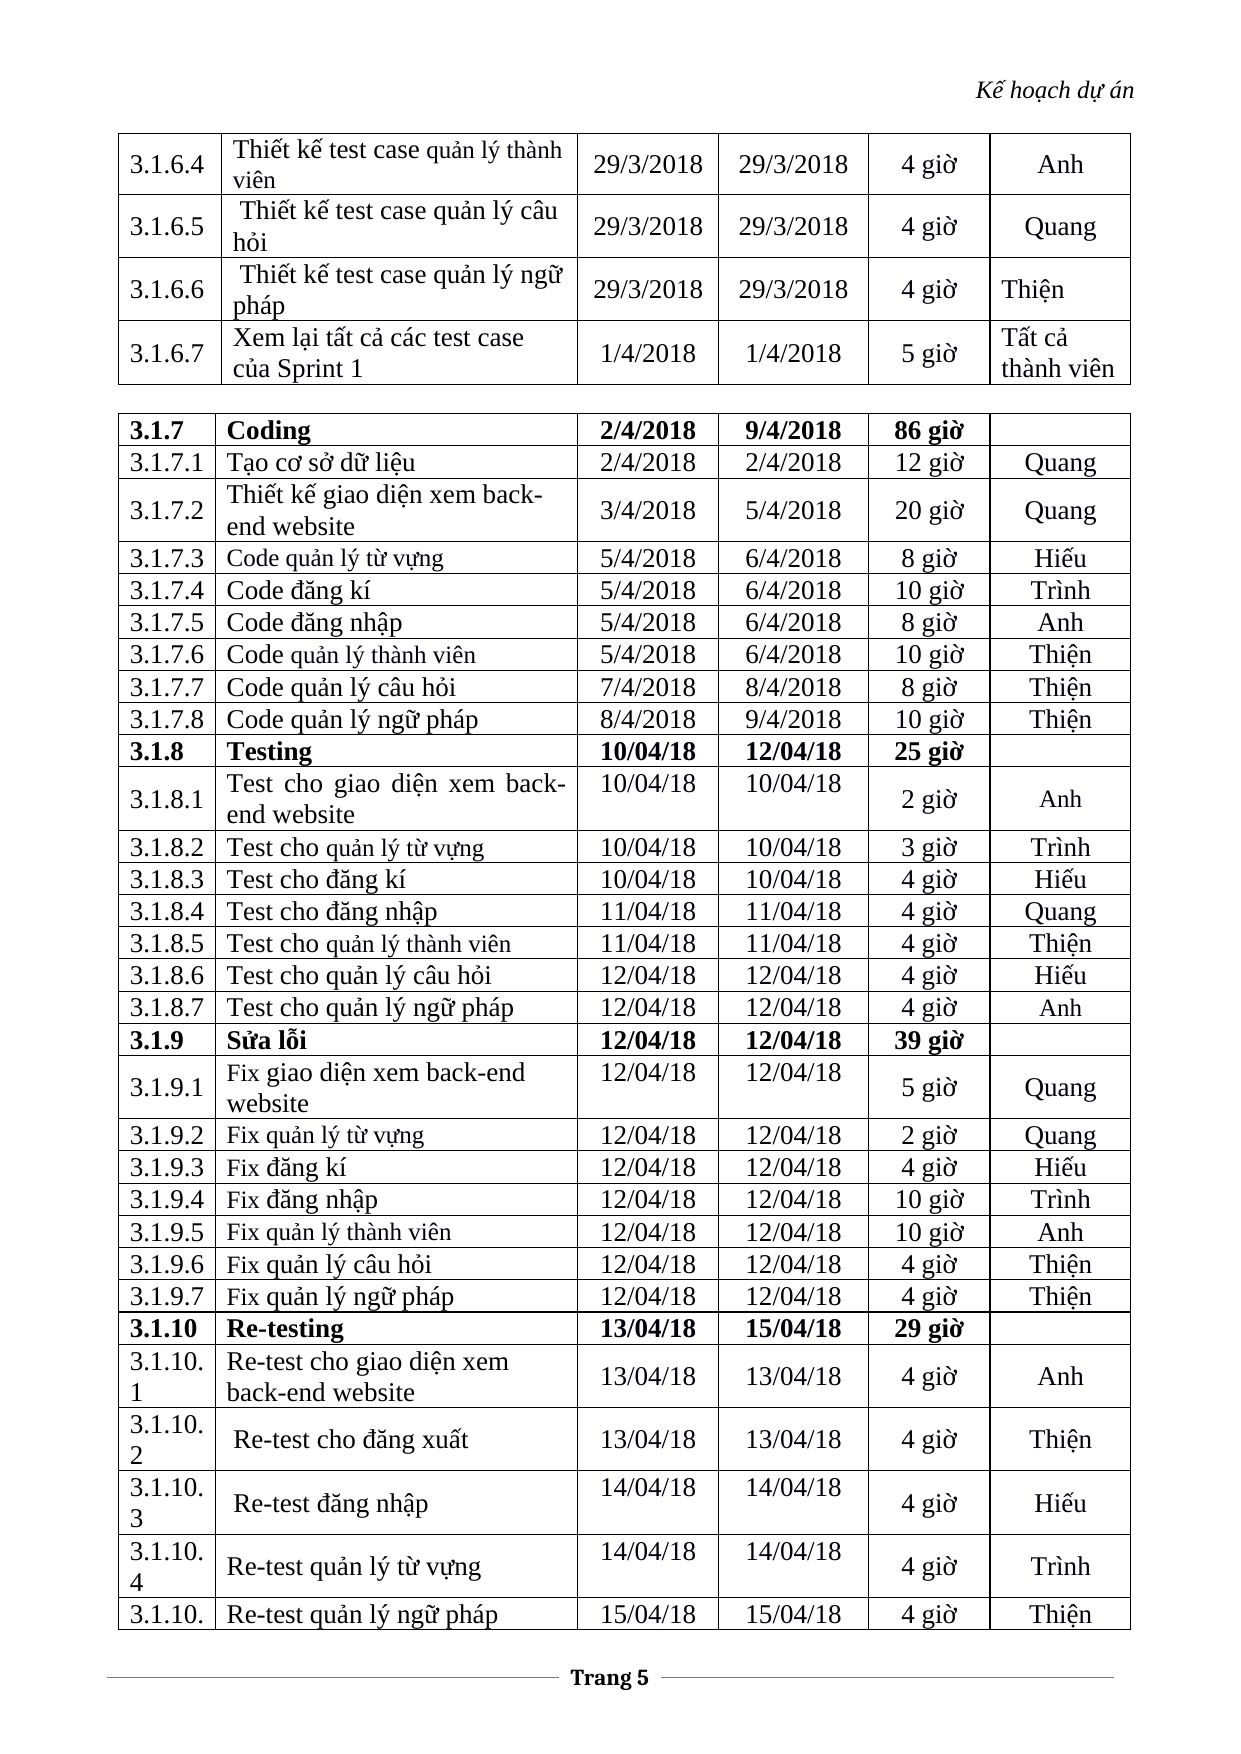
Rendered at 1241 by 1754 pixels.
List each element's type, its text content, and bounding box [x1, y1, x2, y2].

table_cell 13/04/18 [578, 1408, 718, 1470]
table_cell 15/04/18 [719, 1598, 868, 1629]
table_cell Code quản lý ngữ pháp [216, 703, 577, 734]
table_cell 8 giờ [869, 606, 989, 637]
table_cell 4 giờ [869, 863, 989, 894]
table_cell 14/04/18 [719, 1535, 868, 1597]
table_cell 10/04/18 [719, 767, 868, 829]
table_cell Fix quản lý câu hỏi [216, 1248, 577, 1279]
table_cell 4 giờ [869, 1151, 989, 1183]
table_cell 12/04/18 [719, 1280, 868, 1311]
table_cell Hiếu [991, 863, 1130, 894]
table_cell 4 giờ [869, 1598, 989, 1629]
table_cell 3.1.7.5 [119, 606, 215, 637]
table_cell 10/04/18 [578, 735, 718, 766]
table_cell Thiện [991, 1248, 1130, 1279]
table_cell 13/04/18 [719, 1345, 868, 1407]
table_cell Trình [991, 831, 1130, 862]
table_cell 2/4/2018 [719, 446, 868, 478]
table_cell 12/04/18 [719, 735, 868, 766]
table_cell 3.1.8.1 [119, 767, 215, 829]
table_cell 13/04/18 [578, 1313, 718, 1343]
table_cell Anh [991, 1345, 1130, 1407]
table_cell 4 giờ [869, 258, 989, 320]
table_cell 9/4/2018 [719, 703, 868, 734]
table_cell 4 giờ [869, 1535, 989, 1597]
table_cell 10/04/18 [719, 831, 868, 862]
table_cell Thiết kế giao diện xem back-end website [216, 479, 577, 541]
table_cell 3.1.6.6 [119, 258, 221, 320]
table_cell 3.1.10.1 [119, 1345, 215, 1407]
table_cell [991, 735, 1130, 766]
table_cell 2 giờ [869, 767, 989, 829]
table_cell Trình [991, 574, 1130, 605]
table_cell Thiết kế test case quản lý ngữ pháp [222, 258, 577, 320]
table_cell Fix quản lý từ vựng [216, 1119, 577, 1150]
table_cell 3.1.8.7 [119, 992, 215, 1023]
table_cell 8 giờ [869, 542, 989, 573]
table_header 2/4/2018 [578, 414, 718, 445]
table_cell 3.1.9.7 [119, 1280, 215, 1311]
table_cell Quang [991, 1056, 1130, 1118]
table_cell 11/04/18 [578, 927, 718, 958]
table_cell Quang [991, 195, 1130, 257]
table_cell 25 giờ [869, 735, 989, 766]
table_cell 10/04/18 [578, 767, 718, 829]
table_cell 12/04/18 [719, 1024, 868, 1055]
table_cell 39 giờ [869, 1024, 989, 1055]
table_cell Test cho quản lý ngữ pháp [216, 992, 577, 1023]
table_cell Hiếu [991, 959, 1130, 991]
table_cell 2 giờ [869, 1119, 989, 1150]
table_cell Test cho quản lý thành viên [216, 927, 577, 958]
table_cell 10/04/18 [578, 863, 718, 894]
table_cell 7/4/2018 [578, 671, 718, 702]
table_cell Re-test đăng nhập [216, 1471, 577, 1533]
table_cell 8/4/2018 [719, 671, 868, 702]
table_cell Thiện [991, 1408, 1130, 1470]
table_cell 8/4/2018 [578, 703, 718, 734]
table_cell 3.1.8.6 [119, 959, 215, 991]
table_cell 12/04/18 [719, 959, 868, 991]
table_cell 3.1.6.5 [119, 195, 221, 257]
table_cell 13/04/18 [578, 1345, 718, 1407]
table_cell 8 giờ [869, 671, 989, 702]
table_cell 12 giờ [869, 446, 989, 478]
table_cell 4 giờ [869, 992, 989, 1023]
table_cell Fix quản lý ngữ pháp [216, 1280, 577, 1311]
table_cell 3.1.9 [119, 1024, 215, 1055]
table_cell Test cho đăng nhập [216, 895, 577, 926]
table_cell 14/04/18 [578, 1471, 718, 1533]
table_cell 3.1.8.2 [119, 831, 215, 862]
table_cell 12/04/18 [719, 1216, 868, 1247]
table_cell 15/04/18 [719, 1313, 868, 1343]
table_cell Thiện [991, 258, 1130, 320]
table_header 9/4/2018 [719, 414, 868, 445]
table_cell [991, 1024, 1130, 1055]
table_cell Xem lại tất cả các test case của Sprint 1 [222, 321, 577, 383]
table_cell 5/4/2018 [578, 606, 718, 637]
table_cell Code quản lý thành viên [216, 639, 577, 670]
table_cell Quang [991, 446, 1130, 478]
table_cell 10 giờ [869, 703, 989, 734]
table_cell 12/04/18 [719, 1184, 868, 1215]
table_cell 3.1.10.4 [119, 1535, 215, 1597]
table_cell 12/04/18 [578, 1184, 718, 1215]
table_cell Re-test cho giao diện xem back-end website [216, 1345, 577, 1407]
table_cell 3.1.9.1 [119, 1056, 215, 1118]
table_cell 20 giờ [869, 479, 989, 541]
table_cell 4 giờ [869, 895, 989, 926]
table_cell Hiếu [991, 542, 1130, 573]
table_cell Sửa lỗi [216, 1024, 577, 1055]
table_cell 15/04/18 [578, 1598, 718, 1629]
table_cell 3.1.10.3 [119, 1471, 215, 1533]
table_cell 11/04/18 [719, 927, 868, 958]
table_cell 12/04/18 [578, 1056, 718, 1118]
table_cell 3.1.9.5 [119, 1216, 215, 1247]
table_cell 29/3/2018 [719, 258, 868, 320]
table_cell 12/04/18 [578, 1248, 718, 1279]
table_cell 3.1.9.2 [119, 1119, 215, 1150]
table_cell 10/04/18 [578, 831, 718, 862]
table_cell 3.1.6.4 [119, 134, 221, 193]
table_cell 5 giờ [869, 321, 989, 383]
table_cell Anh [991, 992, 1130, 1023]
table_cell Hiếu [991, 1471, 1130, 1533]
table_cell 3.1.8.5 [119, 927, 215, 958]
table_cell 12/04/18 [719, 1151, 868, 1183]
table_cell 1/4/2018 [719, 321, 868, 383]
table_cell 10 giờ [869, 1184, 989, 1215]
table_cell 3.1.8 [119, 735, 215, 766]
table_cell Test cho quản lý từ vựng [216, 831, 577, 862]
table_cell 12/04/18 [578, 1280, 718, 1311]
table_cell 3.1.7.7 [119, 671, 215, 702]
table_cell 5/4/2018 [719, 479, 868, 541]
table_cell 3.1.7.6 [119, 639, 215, 670]
table_cell [991, 1313, 1130, 1343]
table_cell Code đăng kí [216, 574, 577, 605]
table_cell 6/4/2018 [719, 639, 868, 670]
table_cell 3.1.9.3 [119, 1151, 215, 1183]
table_cell Test cho giao diện xem back-end website [216, 767, 577, 829]
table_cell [216, 1598, 577, 1629]
table_header 86 giờ [869, 414, 989, 445]
table_cell 3.1.7.3 [119, 542, 215, 573]
table_cell Testing [216, 735, 577, 766]
table_cell 4 giờ [869, 1280, 989, 1311]
table_cell Thiết kế test case quản lý câu hỏi [222, 195, 577, 257]
table_cell Thiện [991, 703, 1130, 734]
table_cell 11/04/18 [578, 895, 718, 926]
table_cell 3.1.10 [119, 1313, 215, 1343]
table_cell 11/04/18 [719, 895, 868, 926]
table_cell 4 giờ [869, 134, 989, 193]
table_cell 10/04/18 [719, 863, 868, 894]
table_cell Re-testing [216, 1313, 577, 1343]
table_cell 12/04/18 [719, 1248, 868, 1279]
table_cell 5 giờ [869, 1056, 989, 1118]
table_cell 13/04/18 [719, 1408, 868, 1470]
table_cell Fix quản lý thành viên [216, 1216, 577, 1247]
table_cell 12/04/18 [578, 959, 718, 991]
table_cell Trình [991, 1184, 1130, 1215]
table_cell 12/04/18 [719, 992, 868, 1023]
table_cell 12/04/18 [578, 1119, 718, 1150]
table_cell 12/04/18 [578, 1216, 718, 1247]
table_cell Trình [991, 1535, 1130, 1597]
table_cell Re-test quản lý từ vựng [216, 1535, 577, 1597]
table_cell Code đăng nhập [216, 606, 577, 637]
table_header Coding [216, 414, 577, 445]
table_cell 4 giờ [869, 195, 989, 257]
table_cell 10 giờ [869, 1216, 989, 1247]
table_cell 5/4/2018 [578, 542, 718, 573]
table_cell 3.1.7.4 [119, 574, 215, 605]
table_cell 3 giờ [869, 831, 989, 862]
table_cell Tạo cơ sở dữ liệu [216, 446, 577, 478]
table_cell 29/3/2018 [578, 134, 718, 193]
table_cell 29/3/2018 [719, 195, 868, 257]
table_cell 4 giờ [869, 1345, 989, 1407]
table_cell 10 giờ [869, 574, 989, 605]
table_cell 10 giờ [869, 639, 989, 670]
table_cell Hiếu [991, 1151, 1130, 1183]
table_cell Re-test cho đăng xuất [216, 1408, 577, 1470]
table_cell Quang [991, 895, 1130, 926]
table_cell Fix giao diện xem back-end website [216, 1056, 577, 1118]
table_cell 3.1.8.3 [119, 863, 215, 894]
table_cell 12/04/18 [719, 1056, 868, 1118]
table_cell 29/3/2018 [578, 195, 718, 257]
table_cell Fix đăng kí [216, 1151, 577, 1183]
table_cell Quang [991, 479, 1130, 541]
table_cell 3.1.8.4 [119, 895, 215, 926]
table_cell Test cho đăng kí [216, 863, 577, 894]
table_cell 3/4/2018 [578, 479, 718, 541]
table_header [991, 414, 1130, 445]
table_cell Anh [991, 606, 1130, 637]
table_cell 29 giờ [869, 1313, 989, 1343]
table_cell Anh [991, 1216, 1130, 1247]
table_cell Tất cả thành viên [991, 321, 1130, 383]
table_header 3.1.7 [119, 414, 215, 445]
table_cell Thiện [991, 1598, 1130, 1629]
table_cell Anh [991, 134, 1130, 193]
table_cell Thiện [991, 1280, 1130, 1311]
table_cell Thiện [991, 927, 1130, 958]
table_cell Fix đăng nhập [216, 1184, 577, 1215]
table_cell 1/4/2018 [578, 321, 718, 383]
table_cell 3.1.10.5 [119, 1598, 215, 1629]
table_cell 29/3/2018 [719, 134, 868, 193]
table_cell 12/04/18 [719, 1119, 868, 1150]
table_cell 12/04/18 [578, 1024, 718, 1055]
table_cell 4 giờ [869, 1471, 989, 1533]
table_cell 12/04/18 [578, 992, 718, 1023]
table_cell Test cho quản lý câu hỏi [216, 959, 577, 991]
table_cell 3.1.7.8 [119, 703, 215, 734]
table_cell 3.1.7.2 [119, 479, 215, 541]
table_cell 29/3/2018 [578, 258, 718, 320]
table_cell 4 giờ [869, 959, 989, 991]
table_cell 3.1.9.6 [119, 1248, 215, 1279]
table_cell 5/4/2018 [578, 639, 718, 670]
table_cell 14/04/18 [719, 1471, 868, 1533]
table_cell Quang [991, 1119, 1130, 1150]
table_cell 4 giờ [869, 927, 989, 958]
table_cell Code quản lý từ vựng [216, 542, 577, 573]
table_cell 3.1.9.4 [119, 1184, 215, 1215]
table_cell 12/04/18 [578, 1151, 718, 1183]
table_cell Thiện [991, 639, 1130, 670]
table_cell 6/4/2018 [719, 574, 868, 605]
table_cell 2/4/2018 [578, 446, 718, 478]
table_cell 4 giờ [869, 1248, 989, 1279]
table_cell 5/4/2018 [578, 574, 718, 605]
table_cell 3.1.7.1 [119, 446, 215, 478]
table_cell 14/04/18 [578, 1535, 718, 1597]
table_cell Thiện [991, 671, 1130, 702]
table_cell Code quản lý câu hỏi [216, 671, 577, 702]
table_cell 4 giờ [869, 1408, 989, 1470]
table_cell Thiết kế test case quản lý thành viên [222, 134, 577, 193]
table_cell 3.1.10.2 [119, 1408, 215, 1470]
table_cell 6/4/2018 [719, 542, 868, 573]
table_cell 6/4/2018 [719, 606, 868, 637]
table_cell 3.1.6.7 [119, 321, 221, 383]
table_cell Anh [991, 767, 1130, 829]
